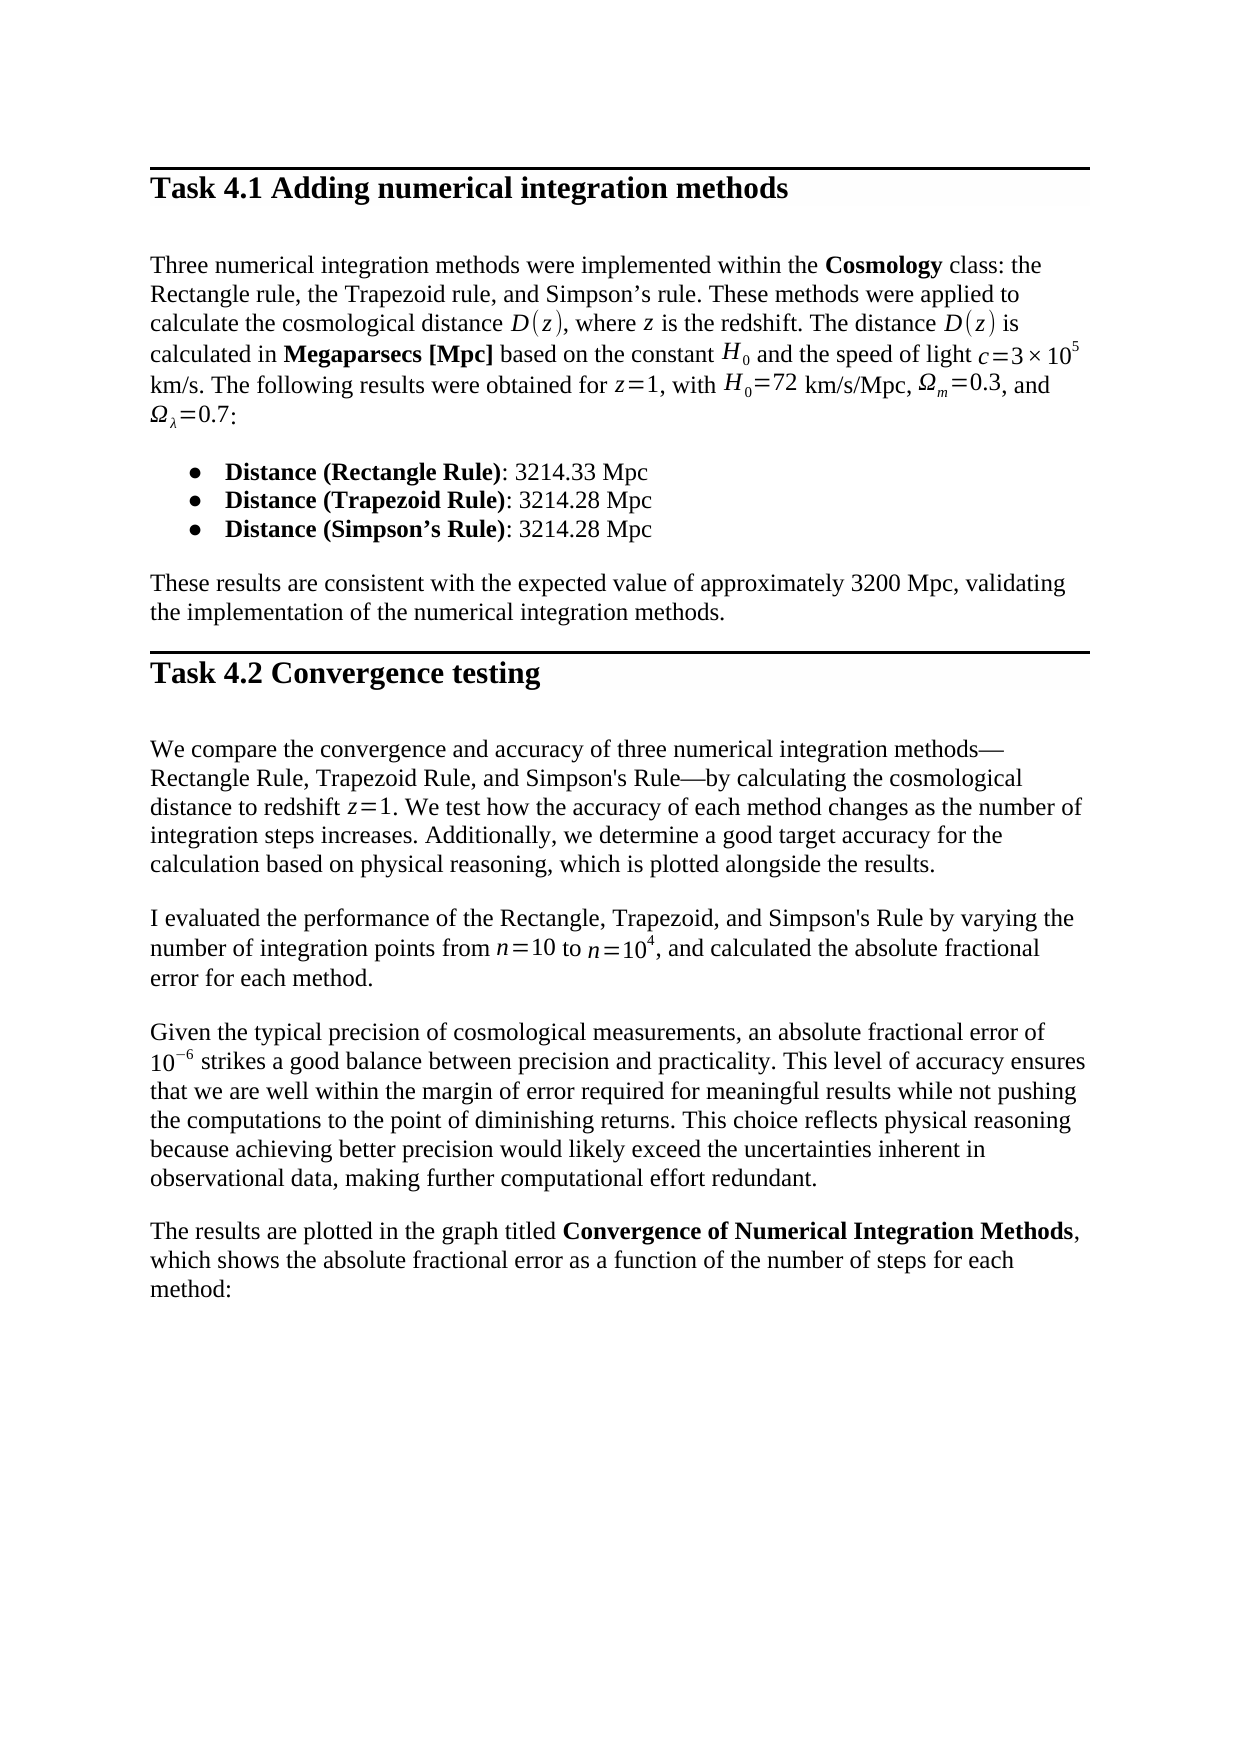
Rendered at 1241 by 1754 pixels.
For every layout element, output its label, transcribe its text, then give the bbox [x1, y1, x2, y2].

text These results are consistent with the expected value of approximately 3200 Mpc, validating the implementation of the numerical integration methods. [150, 568, 1090, 626]
subtitle Task 4.1 Adding numerical integration methods [150, 170, 1090, 206]
text Given the typical precision of cosmological measurements, an absolute fractional error of strikes a good balance between precision and practicality. This level of accuracy ensures that we are well within the margin of error required for meaningful results while not pushing the computations to the point of diminishing returns. This choice reflects physical reasoning because achieving better precision would likely exceed the uncertainties inherent in observational data, making further computational effort redundant. [150, 1017, 1090, 1191]
text The results are plotted in the graph titled Convergence of Numerical Integration Methods, which shows the absolute fractional error as a function of the number of steps for each method: [150, 1216, 1090, 1303]
list Distance (Simpson’s Rule): 3214.28 Mpc [187, 514, 1090, 543]
list Distance (Trapezoid Rule): 3214.28 Mpc [187, 486, 1090, 514]
subtitle Task 4.2 Convergence testing [150, 654, 1090, 690]
text We compare the convergence and accuracy of three numerical integration methods—Rectangle Rule, Trapezoid Rule, and Simpson's Rule—by calculating the cosmological distance to redshift . We test how the accuracy of each method changes as the number of integration steps increases. Additionally, we determine a good target accuracy for the calculation based on physical reasoning, which is plotted alongside the results. [150, 734, 1090, 878]
text Three numerical integration methods were implemented within the Cosmology class: the Rectangle rule, the Trapezoid rule, and Simpson’s rule. These methods were applied to calculate the cosmological distance , where is the redshift. The distance is calculated in Megaparsecs [Mpc] based on the constant ​ and the speed of light km/s. The following results were obtained for , with km/s/Mpc, , and : [150, 250, 1090, 432]
text I evaluated the performance of the Rectangle, Trapezoid, and Simpson's Rule by varying the number of integration points from to , and calculated the absolute fractional error for each method. [150, 903, 1090, 992]
list Distance (Rectangle Rule): 3214.33 Mpc [187, 457, 1090, 486]
